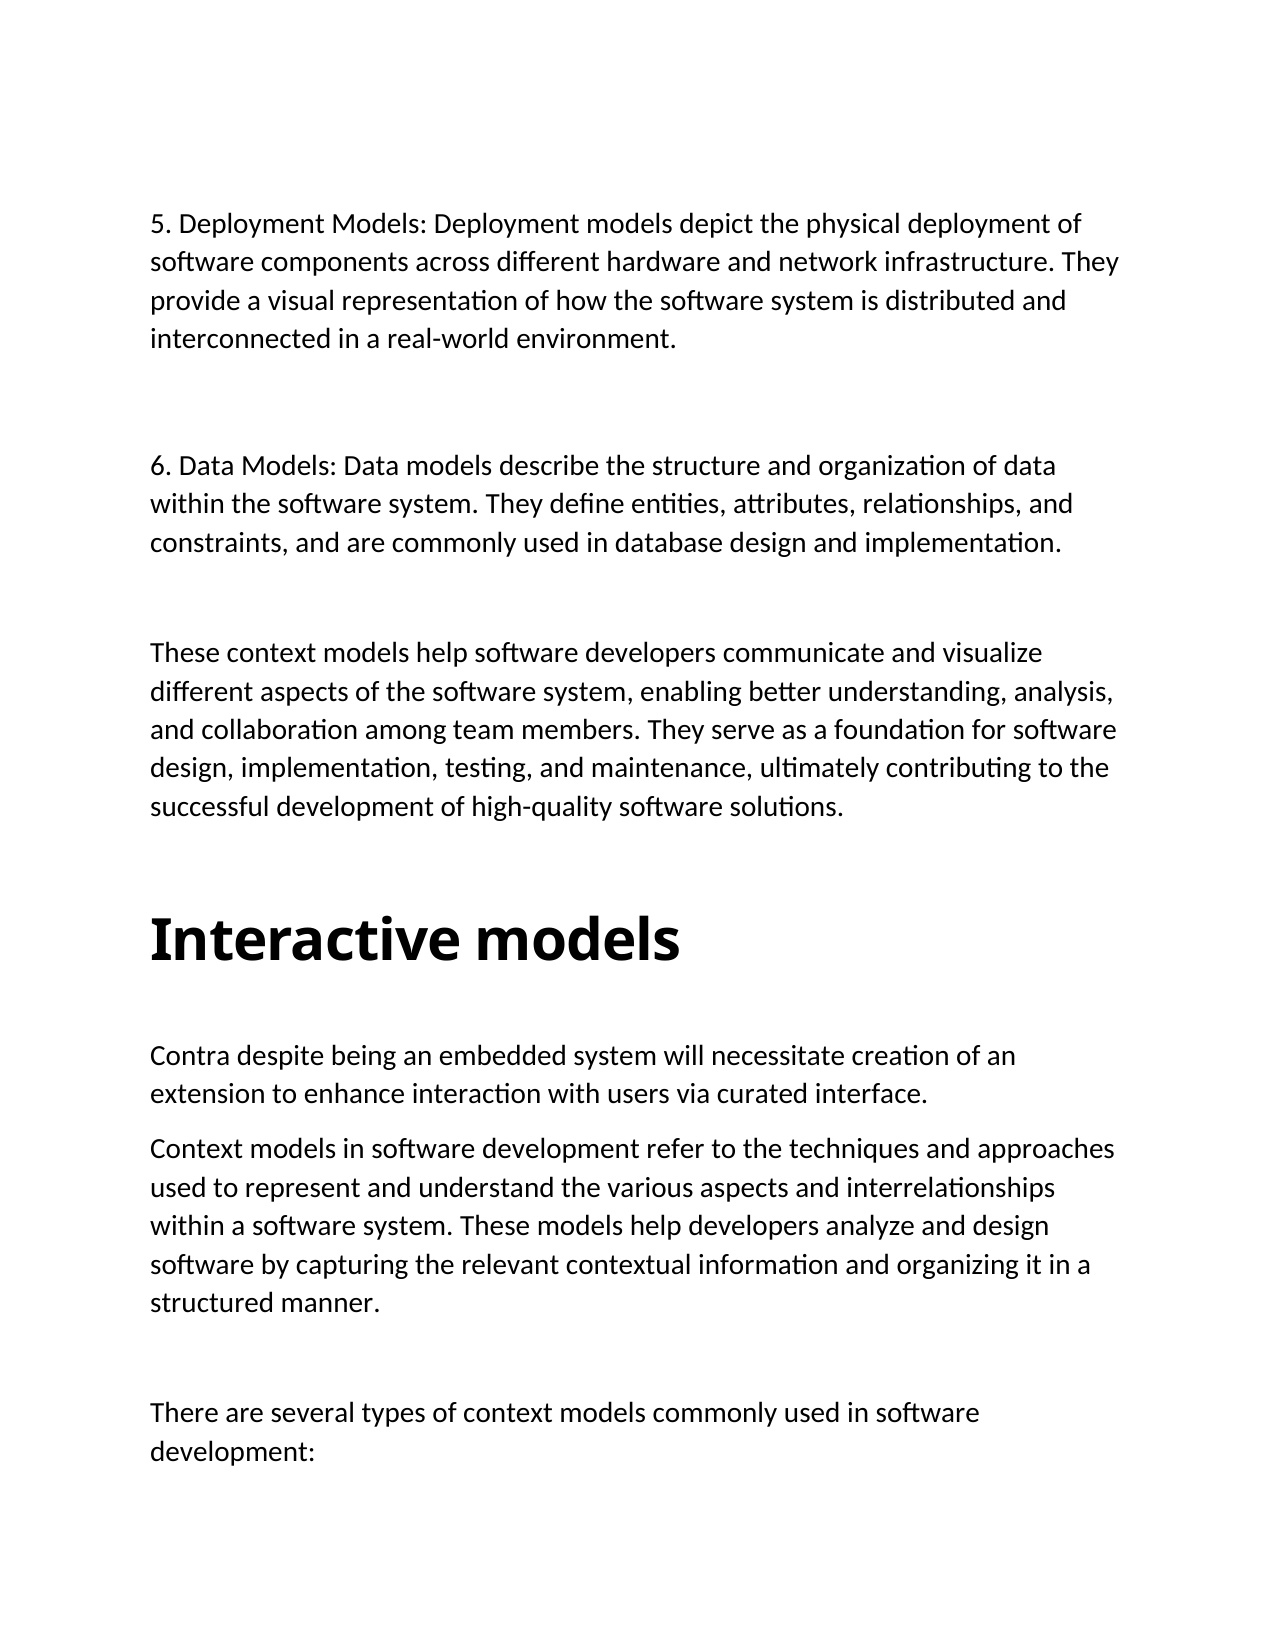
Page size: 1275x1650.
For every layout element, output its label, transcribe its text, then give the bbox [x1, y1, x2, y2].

text There are several types of context models commonly used in software development: [150, 1394, 1125, 1469]
text 6. Data Models: Data models describe the structure and organization of data within the software system. They define entities, attributes, relationships, and constraints, and are commonly used in database design and implementation. [150, 447, 1125, 559]
text 5. Deployment Models: Deployment models depict the physical deployment of software components across different hardware and network infrastructure. They provide a visual representation of how the software system is distributed and interconnected in a real-world environment. [150, 205, 1125, 356]
text These context models help software developers communicate and visualize different aspects of the software system, enabling better understanding, analysis, and collaboration among team members. They serve as a foundation for software design, implementation, testing, and maintenance, ultimately contributing to the successful development of high-quality software solutions. [150, 634, 1125, 823]
text Context models in software development refer to the techniques and approaches used to represent and understand the various aspects and interrelationships within a software system. These models help developers analyze and design software by capturing the relevant contextual information and organizing it in a structured manner. [150, 1131, 1125, 1320]
title Interactive models [150, 898, 1125, 978]
text Contra despite being an embedded system will necessitate creation of an extension to enhance interaction with users via curated interface. [150, 1037, 1125, 1111]
